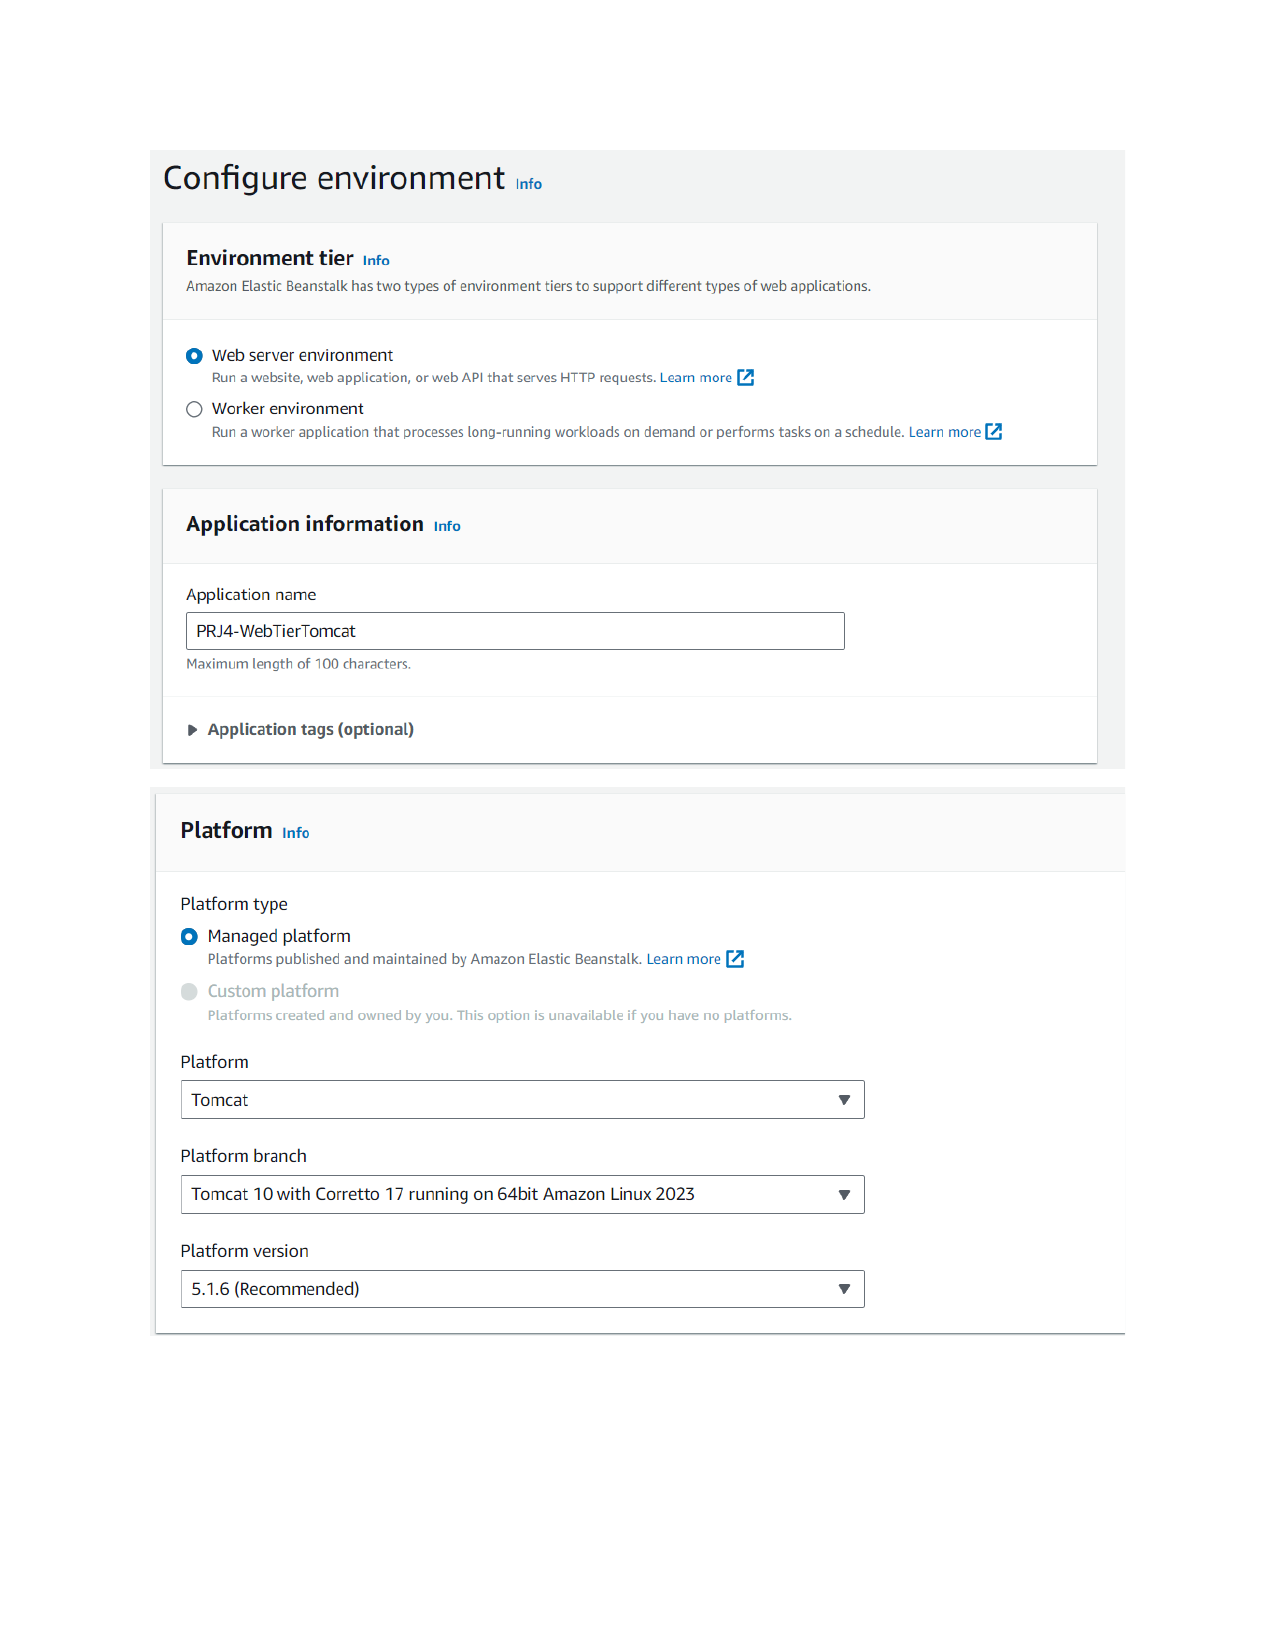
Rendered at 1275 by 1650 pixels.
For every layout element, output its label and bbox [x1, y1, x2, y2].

picture [150, 150, 1125, 769]
picture [150, 787, 1125, 1336]
